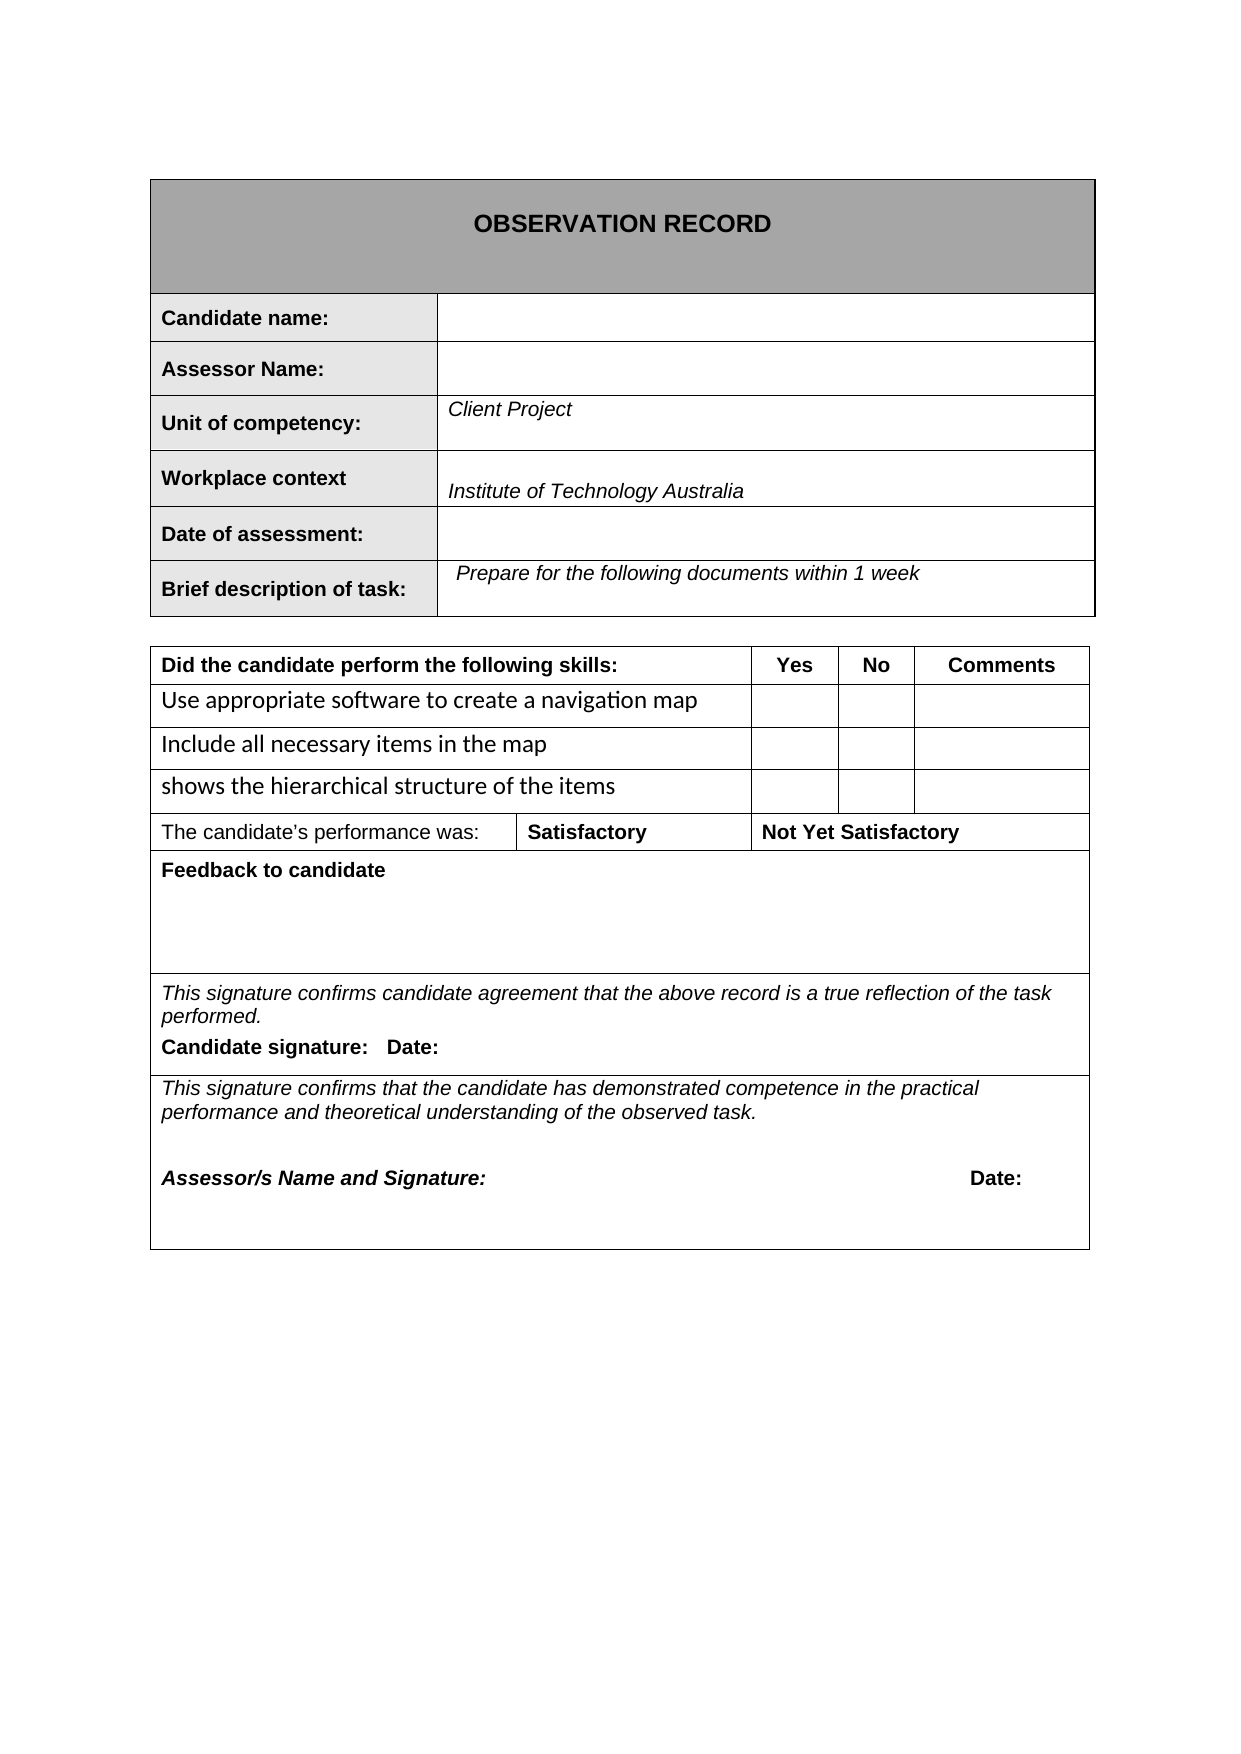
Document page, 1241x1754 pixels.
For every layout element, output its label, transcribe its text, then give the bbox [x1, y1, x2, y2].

table_cell Institute of Technology Australia [438, 451, 1094, 506]
table_cell Candidate name: [151, 294, 437, 341]
table_cell This signature confirms that the candidate has demonstrated competence in the practical performance and theoretical understanding of the observed task. Assessor/s Name and Signature: Date: [151, 1076, 1089, 1249]
table_cell Brief description of task: [151, 561, 437, 616]
table_cell Client Project [438, 396, 1094, 449]
table_cell [438, 294, 1094, 341]
table_cell [752, 728, 838, 769]
table_cell [438, 507, 1094, 560]
table_cell Workplace context [151, 451, 437, 506]
table_cell Assessor Name: [151, 342, 437, 395]
table_cell Unit of competency: [151, 396, 437, 449]
table_header No [839, 647, 914, 683]
table_cell The candidate’s performance was: [151, 814, 516, 850]
table_cell This signature confirms candidate agreement that the above record is a true reflection of the task performed. Candidate signature: Date: [151, 974, 1089, 1075]
table_cell Date of assessment: [151, 507, 437, 560]
table_cell [752, 685, 838, 727]
table_header OBSERVATION RECORD [151, 180, 1094, 293]
table_cell Prepare for the following documents within 1 week [438, 561, 1094, 616]
table_cell Satisfactory [517, 814, 751, 850]
table_cell [839, 685, 914, 727]
table_cell [839, 770, 914, 813]
table_header Comments [915, 647, 1089, 683]
table_cell [752, 770, 838, 813]
table_cell Use appropriate software to create a navigation map [151, 685, 751, 727]
table_cell [915, 728, 1089, 769]
table_cell [915, 770, 1089, 813]
table_cell [915, 685, 1089, 727]
table_cell Not Yet Satisfactory [752, 814, 1089, 850]
table_cell Include all necessary items in the map [151, 728, 751, 769]
table_header Yes [752, 647, 838, 683]
table_header Did the candidate perform the following skills: [151, 647, 751, 683]
table_cell [839, 728, 914, 769]
table_cell shows the hierarchical structure of the items [151, 770, 751, 813]
table_cell Feedback to candidate [151, 851, 1089, 973]
table_cell [438, 342, 1094, 395]
